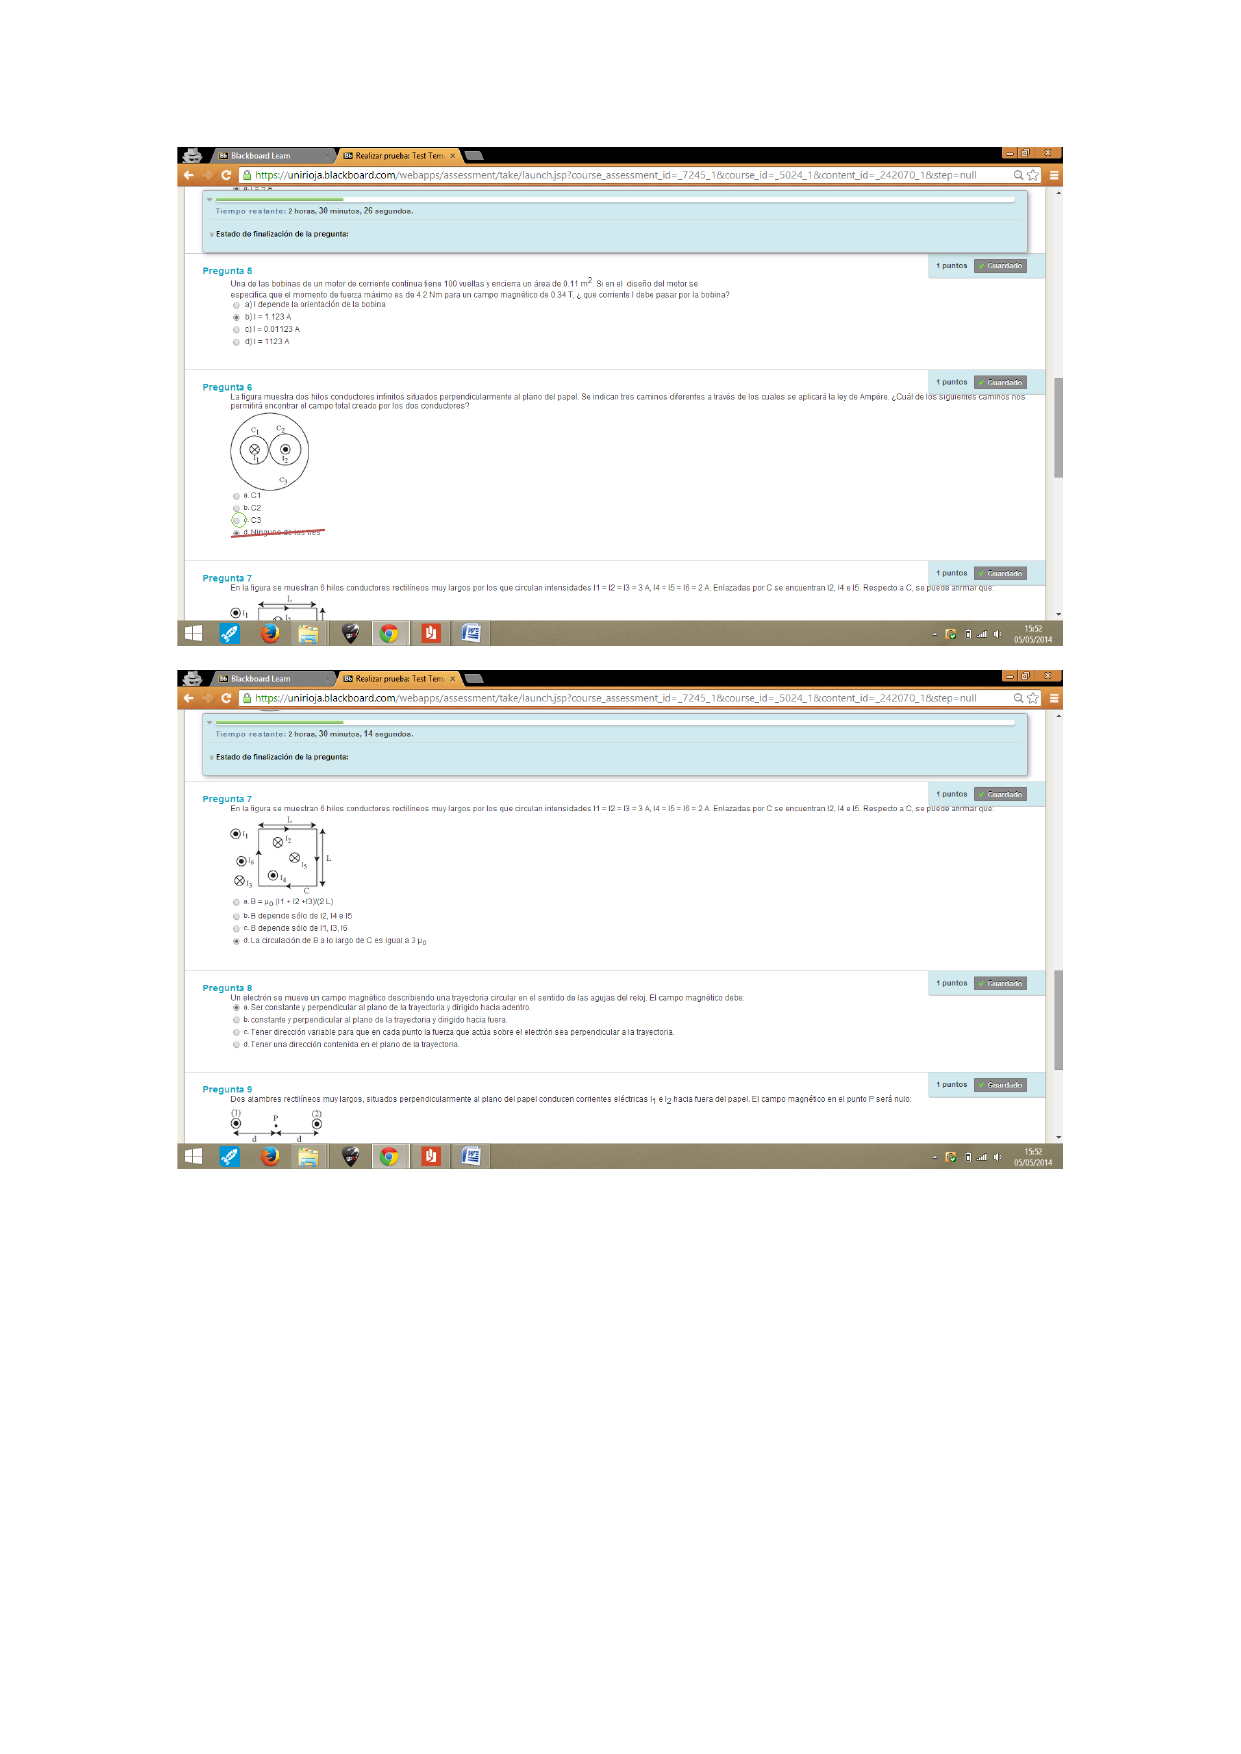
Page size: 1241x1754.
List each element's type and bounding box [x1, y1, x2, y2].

picture [177, 670, 1063, 1169]
picture [177, 147, 1063, 646]
